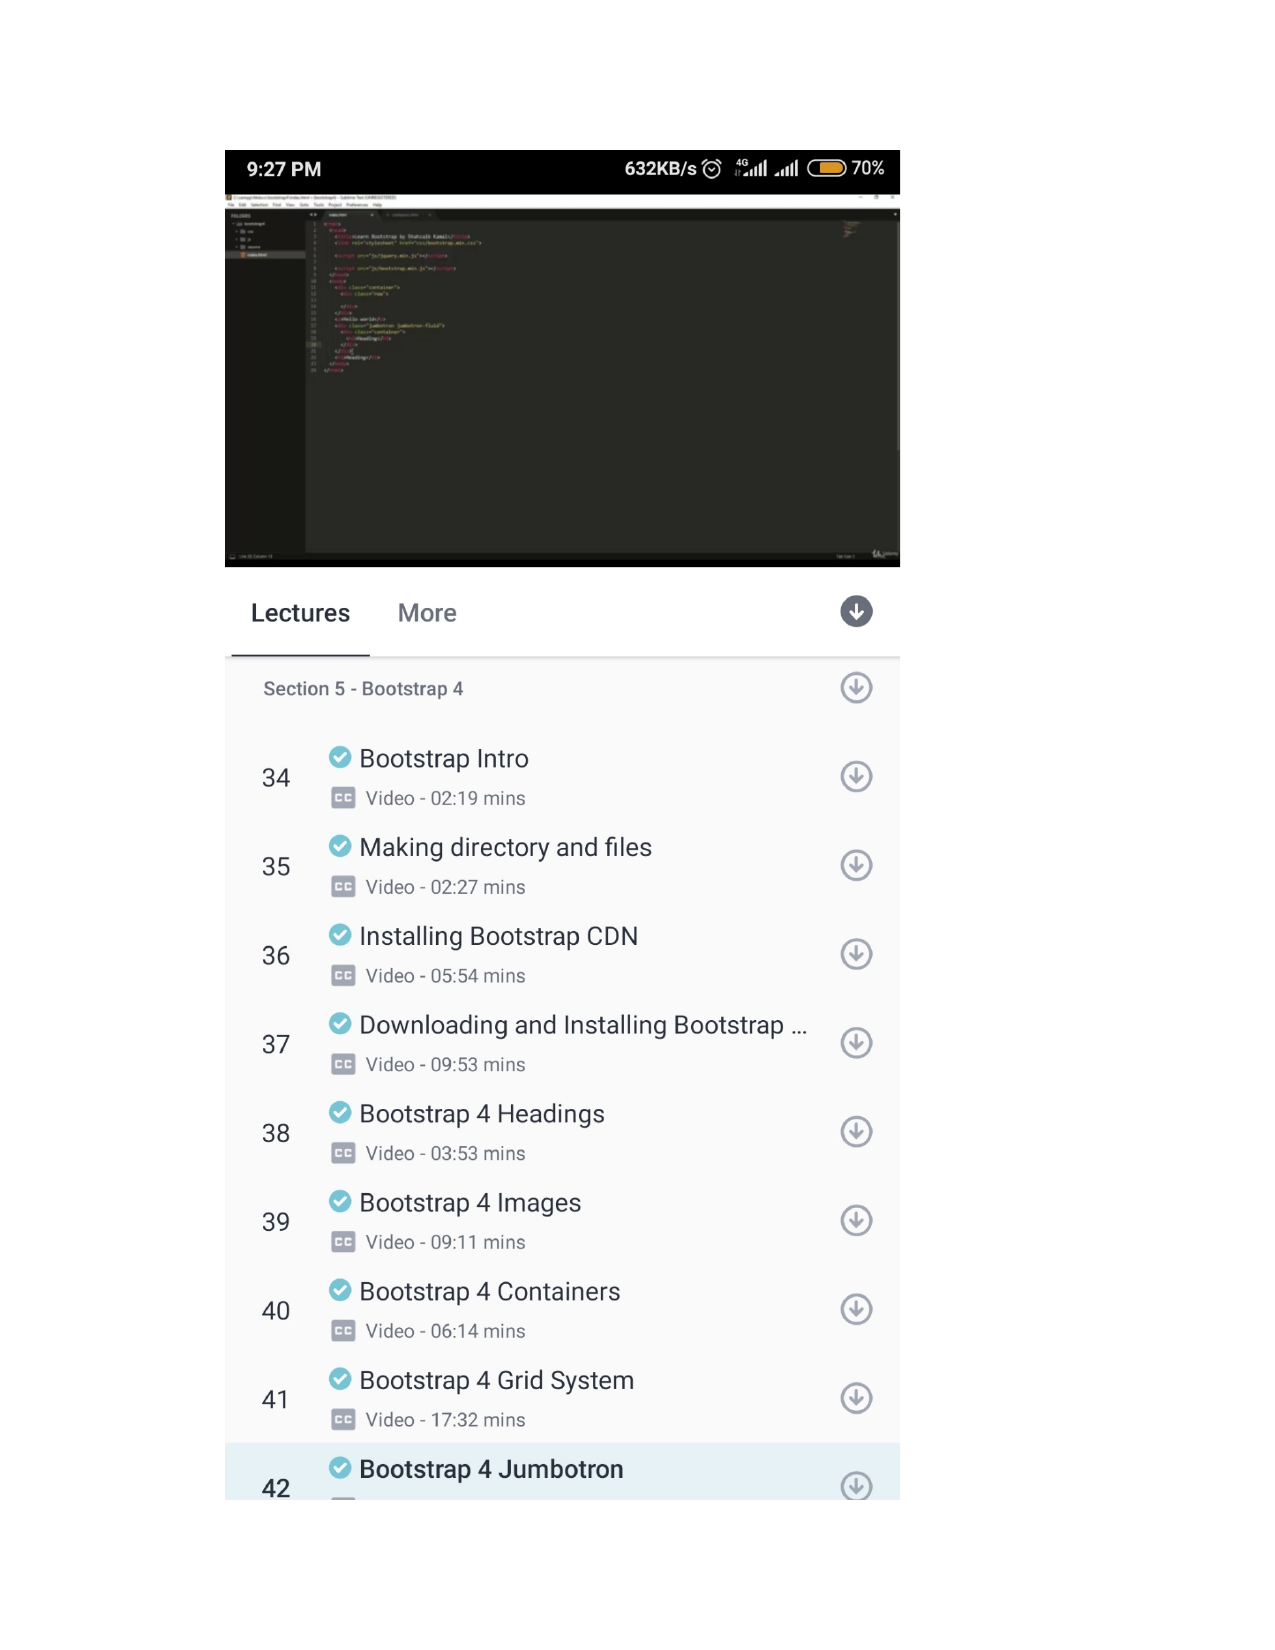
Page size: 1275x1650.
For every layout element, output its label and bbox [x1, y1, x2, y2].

picture [225, 150, 901, 1500]
